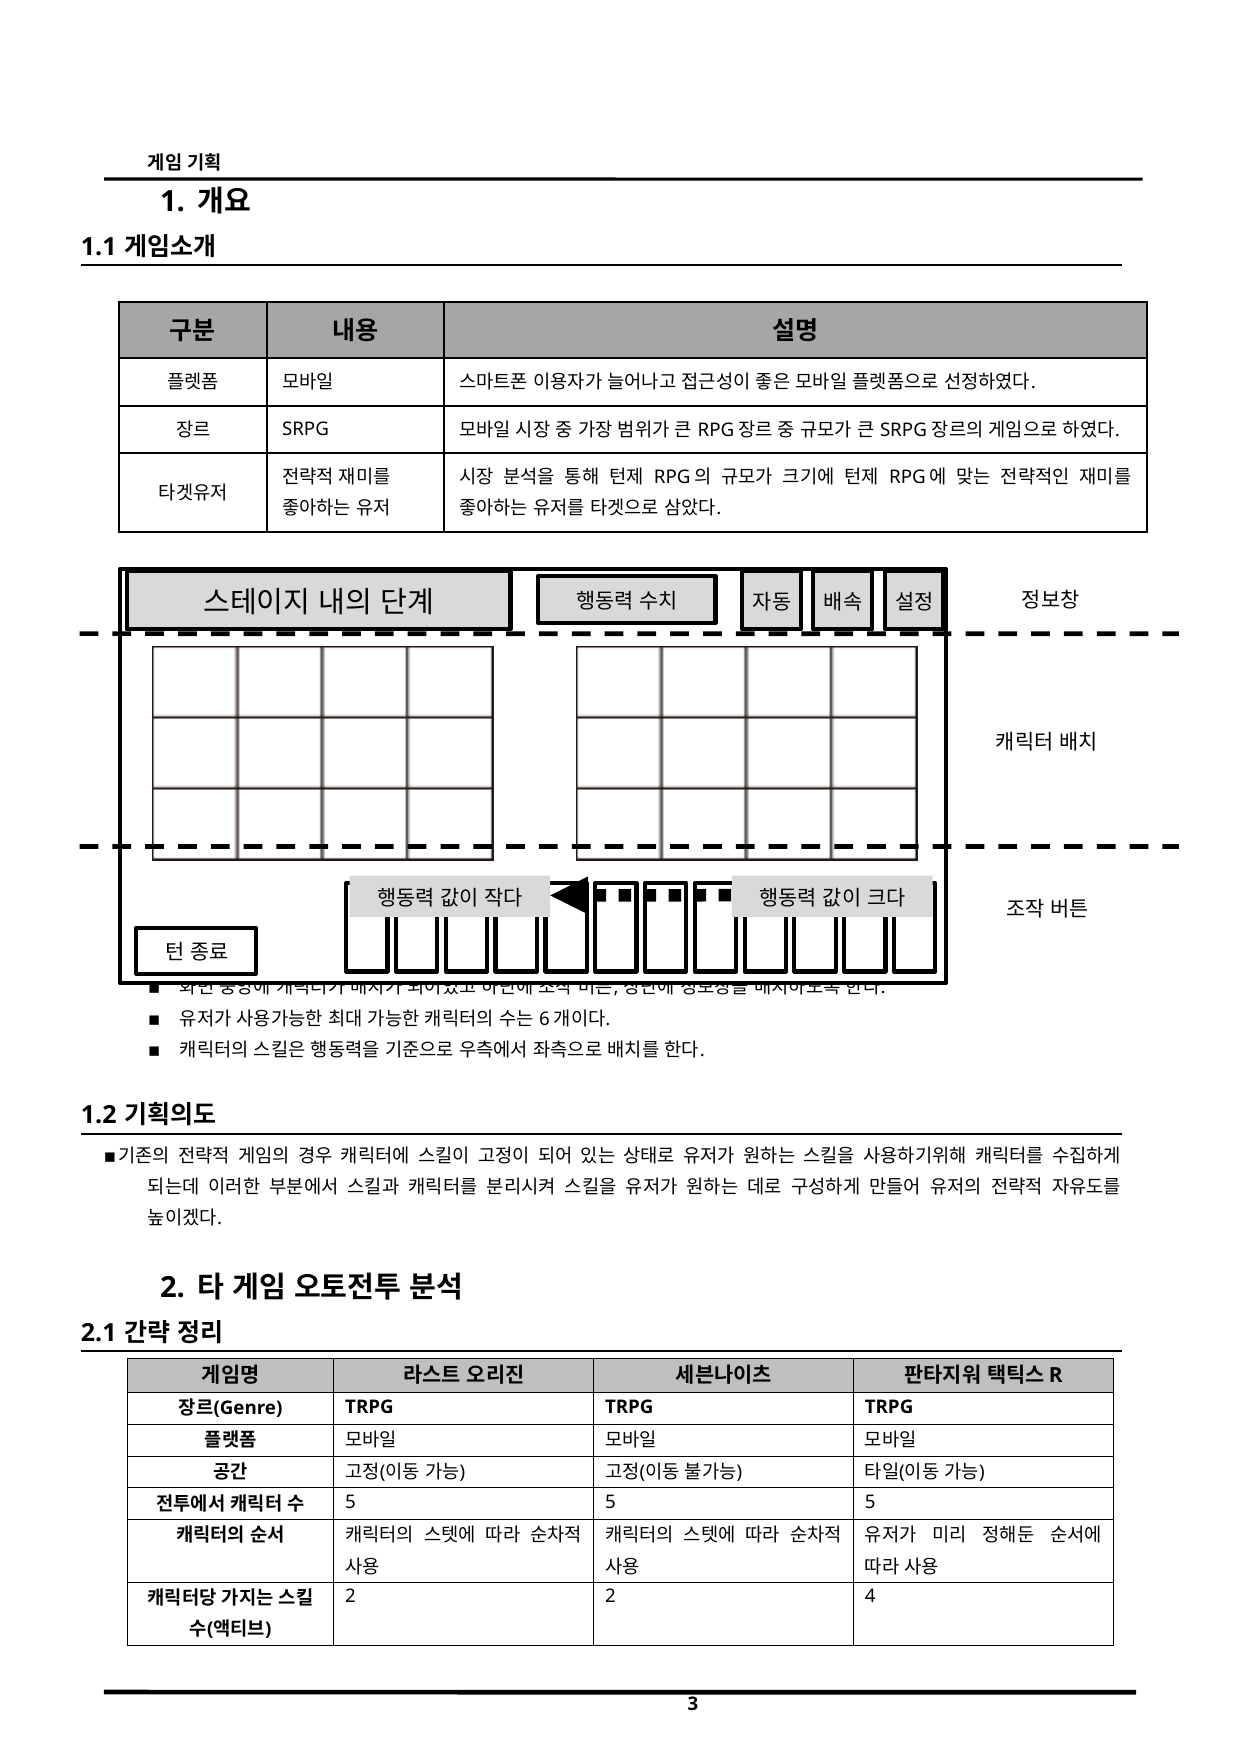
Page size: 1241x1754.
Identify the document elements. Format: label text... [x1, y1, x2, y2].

table_cell 고정(이동 가능) [334, 1457, 593, 1487]
table_cell 2 [594, 1583, 853, 1645]
table_cell 고정(이동 불가능) [594, 1457, 853, 1487]
picture [152, 646, 494, 861]
text 화면 중앙에 캐릭터가 배치가 되어있고 하단에 조작 버튼, 상단에 정보창을 배치하도록 한다. [148, 972, 1122, 999]
text 개요 [160, 177, 1122, 219]
table_cell 캐릭터의 스텟에 따라 순차적 사용 [334, 1520, 593, 1582]
table_cell SRPG [268, 407, 443, 452]
table_cell 4 [854, 1583, 1113, 1645]
text 간략 정리 [81, 1312, 1122, 1350]
table_cell 모바일 시장 중 가장 범위가 큰 RPG장르 중 규모가 큰 SRPG 장르의 게임으로 하였다. [445, 407, 1146, 452]
table_cell 플랫폼 [128, 1425, 333, 1456]
table_cell 전략적 재미를 좋아하는 유저 [268, 454, 443, 531]
table_cell 장르(Genre) [128, 1393, 333, 1424]
table_cell 전투에서 캐릭터 수 [128, 1488, 333, 1519]
table_cell 캐릭터의 순서 [128, 1520, 333, 1582]
table_cell 모바일 [854, 1425, 1113, 1456]
table_cell 모바일 [334, 1425, 593, 1456]
table_cell 스마트폰 이용자가 늘어나고 접근성이 좋은 모바일 플렛폼으로 선정하였다. [445, 359, 1146, 404]
table_header 라스트 오리진 [334, 1359, 593, 1392]
table_cell 5 [854, 1488, 1113, 1519]
table_header 세븐나이츠 [594, 1359, 853, 1392]
table_cell TRPG [854, 1393, 1113, 1424]
table_cell 시장 분석을 통해 턴제 RPG의 규모가 크기에 턴제 RPG에 맞는 전략적인 재미를 좋아하는 유저를 타겟으로 삼았다. [445, 454, 1146, 531]
table_cell 공간 [128, 1457, 333, 1487]
table_header 게임명 [128, 1359, 333, 1392]
table_cell 캐릭터의 스텟에 따라 순차적 사용 [594, 1520, 853, 1582]
table_cell 5 [594, 1488, 853, 1519]
table_cell 장르 [120, 407, 266, 452]
table_cell TRPG [334, 1393, 593, 1424]
table_header 내용 [268, 303, 443, 357]
table_cell TRPG [594, 1393, 853, 1424]
table_cell 유저가 미리 정해둔 순서에 따라 사용 [854, 1520, 1113, 1582]
text 게임소개 [81, 226, 1122, 264]
text 기획의도 [81, 1095, 1122, 1133]
table_cell 타겟유저 [120, 454, 266, 531]
table_header 판타지워 택틱스R [854, 1359, 1113, 1392]
text 유저가 사용가능한 최대 가능한 캐릭터의 수는 6개이다. [148, 1003, 1122, 1030]
table_cell 2 [334, 1583, 593, 1645]
table_cell 모바일 [268, 359, 443, 404]
text 캐릭터의 스킬은 행동력을 기준으로 우측에서 좌측으로 배치를 한다. [148, 1034, 1122, 1062]
table_cell 모바일 [594, 1425, 853, 1456]
text 기존의 전략적 게임의 경우 캐릭터에 스킬이 고정이 되어 있는 상태로 유저가 원하는 스킬을 사용하기위해 캐릭터를 수집하게 되는데 이러한 부분에서 스킬과 캐릭터를 분리시켜 스킬을 유저가 원하는 데로 구성하게 만들어 유저의 전략적 자유도를 높이겠다. [103, 1140, 1122, 1230]
table_header 설명 [445, 303, 1146, 357]
table_cell 타일(이동 가능) [854, 1457, 1113, 1487]
text 타 게임 오토전투 분석 [160, 1263, 1122, 1306]
table_cell 플렛폼 [120, 359, 266, 404]
table_cell 5 [334, 1488, 593, 1519]
table_header 구분 [120, 303, 266, 357]
picture [576, 646, 918, 861]
table_cell 캐릭터당 가지는 스킬 수(액티브) [128, 1583, 333, 1645]
